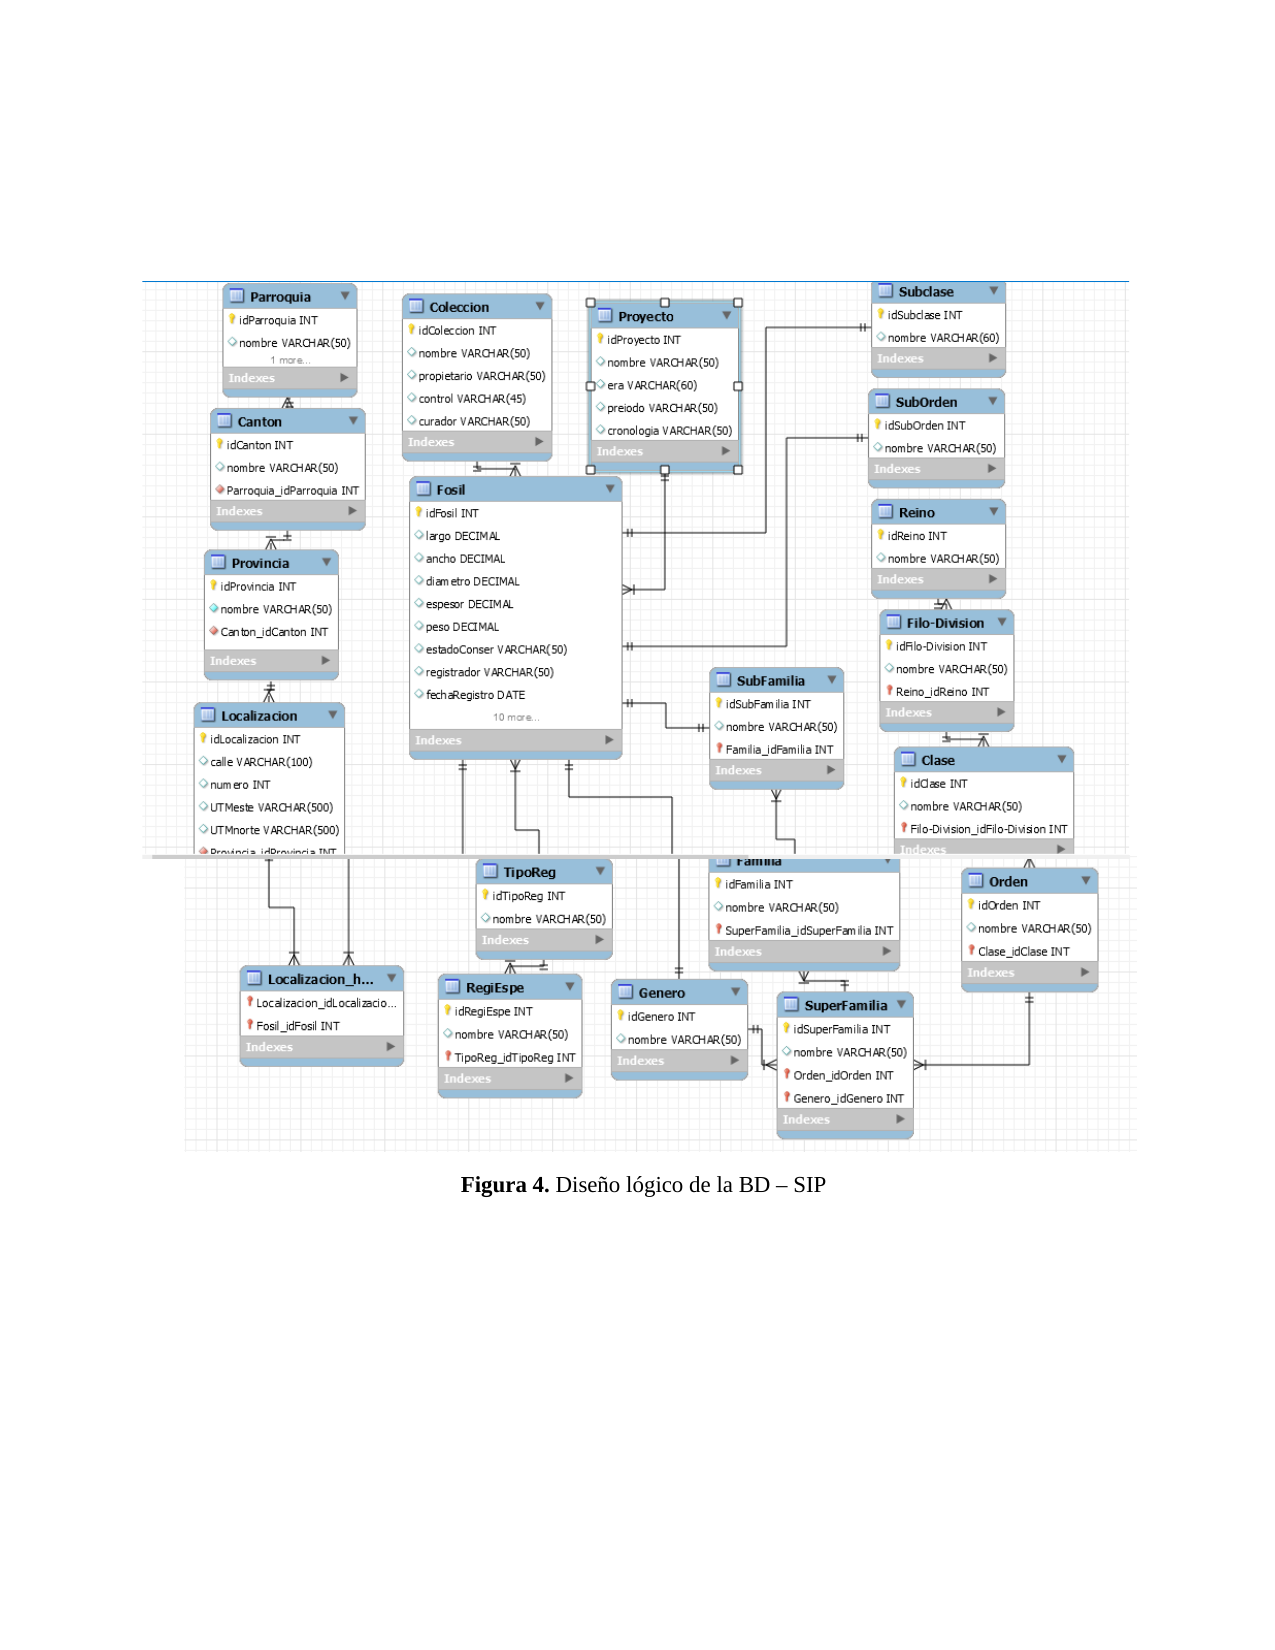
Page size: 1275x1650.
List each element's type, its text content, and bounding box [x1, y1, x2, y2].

text Figura 4. Diseño lógico de la BD – SIP [150, 910, 1137, 1197]
picture [142, 281, 1137, 1152]
